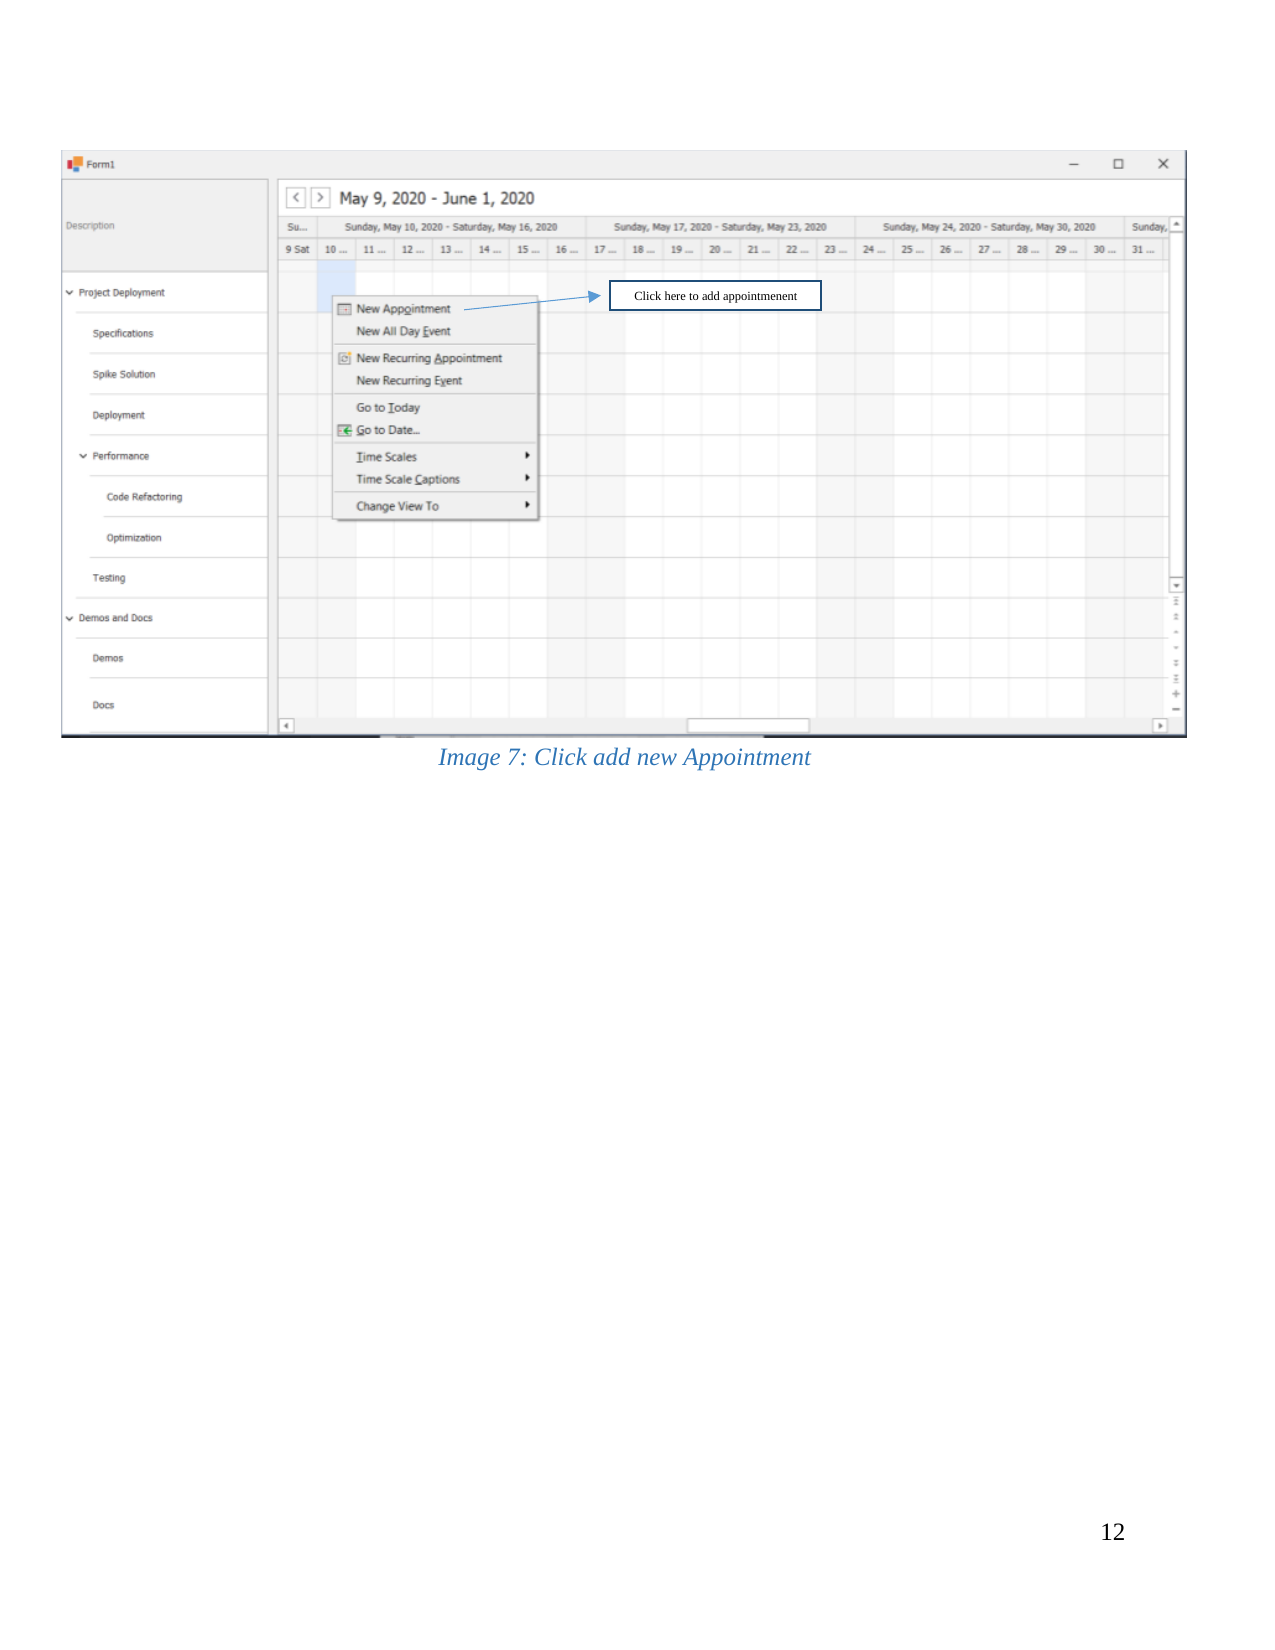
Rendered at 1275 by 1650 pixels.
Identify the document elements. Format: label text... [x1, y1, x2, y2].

picture [61, 150, 1187, 738]
subtitle Image 7: Click add new Appointment [61, 742, 1184, 770]
